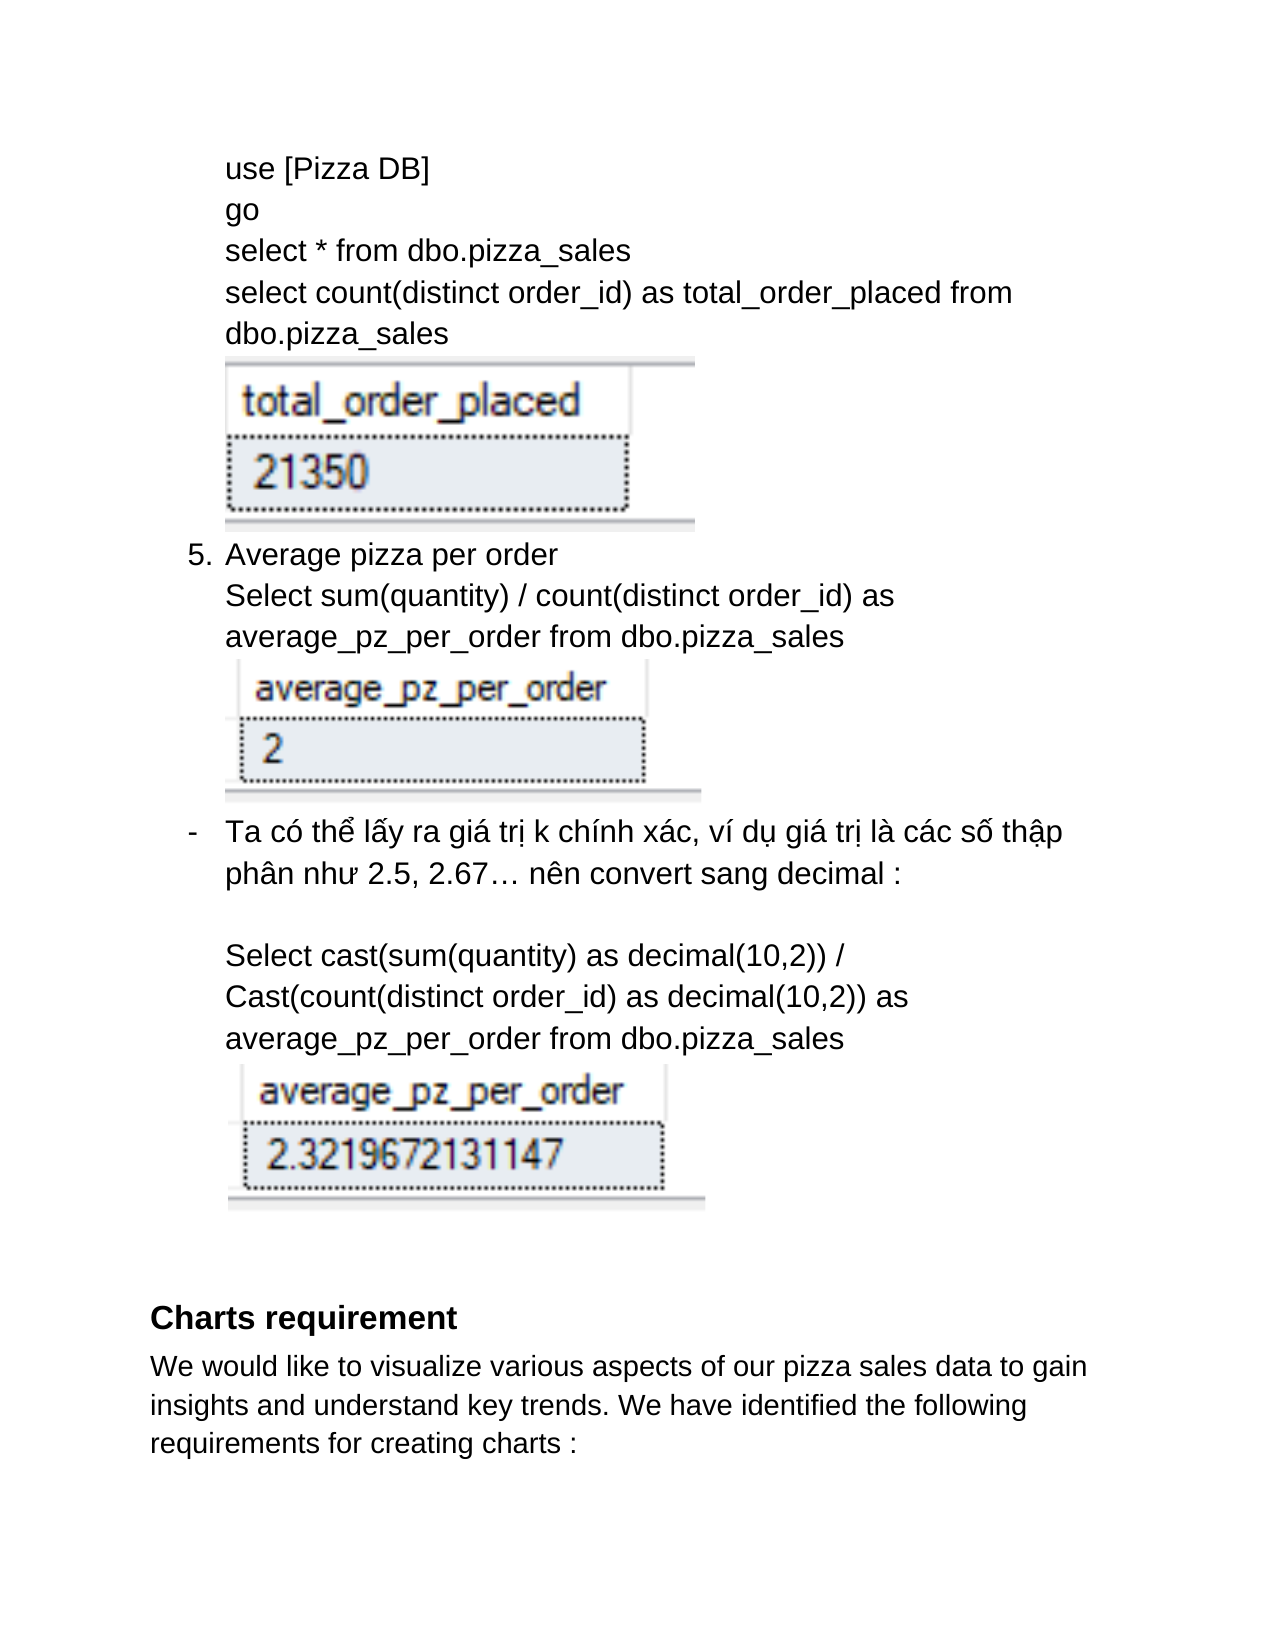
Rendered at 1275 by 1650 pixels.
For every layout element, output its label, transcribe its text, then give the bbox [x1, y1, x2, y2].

picture [225, 356, 695, 532]
text Select sum(quantity) / count(distinct order_id) as average_pz_per_order from dbo.pizza_sales [225, 577, 1125, 654]
text select count(distinct order_id) as total_order_placed from dbo.pizza_sales [225, 274, 1125, 351]
text Cast(count(distinct order_id) as decimal(10,2)) as average_pz_per_order from dbo.pizza_sales [225, 978, 1125, 1056]
text We would like to visualize various aspects of our pizza sales data to gain insights and understand key trends. We have identified the following requirements for creating charts : [150, 1349, 1125, 1460]
list Average pizza per order [187, 536, 1125, 572]
text use [Pizza DB] [225, 150, 1125, 186]
picture [228, 1064, 706, 1215]
text go [225, 191, 1125, 227]
list Ta có thể lấy ra giá trị k chính xác, ví dụ giá trị là các số thập phân như 2.5, 2.67… nên convert sang decimal : [187, 813, 1125, 891]
text Select cast(sum(quantity) as decimal(10,2)) / [225, 937, 1125, 973]
text select * from dbo.pizza_sales [225, 232, 1125, 268]
subtitle Charts requirement [150, 1298, 1125, 1337]
picture [225, 659, 702, 810]
